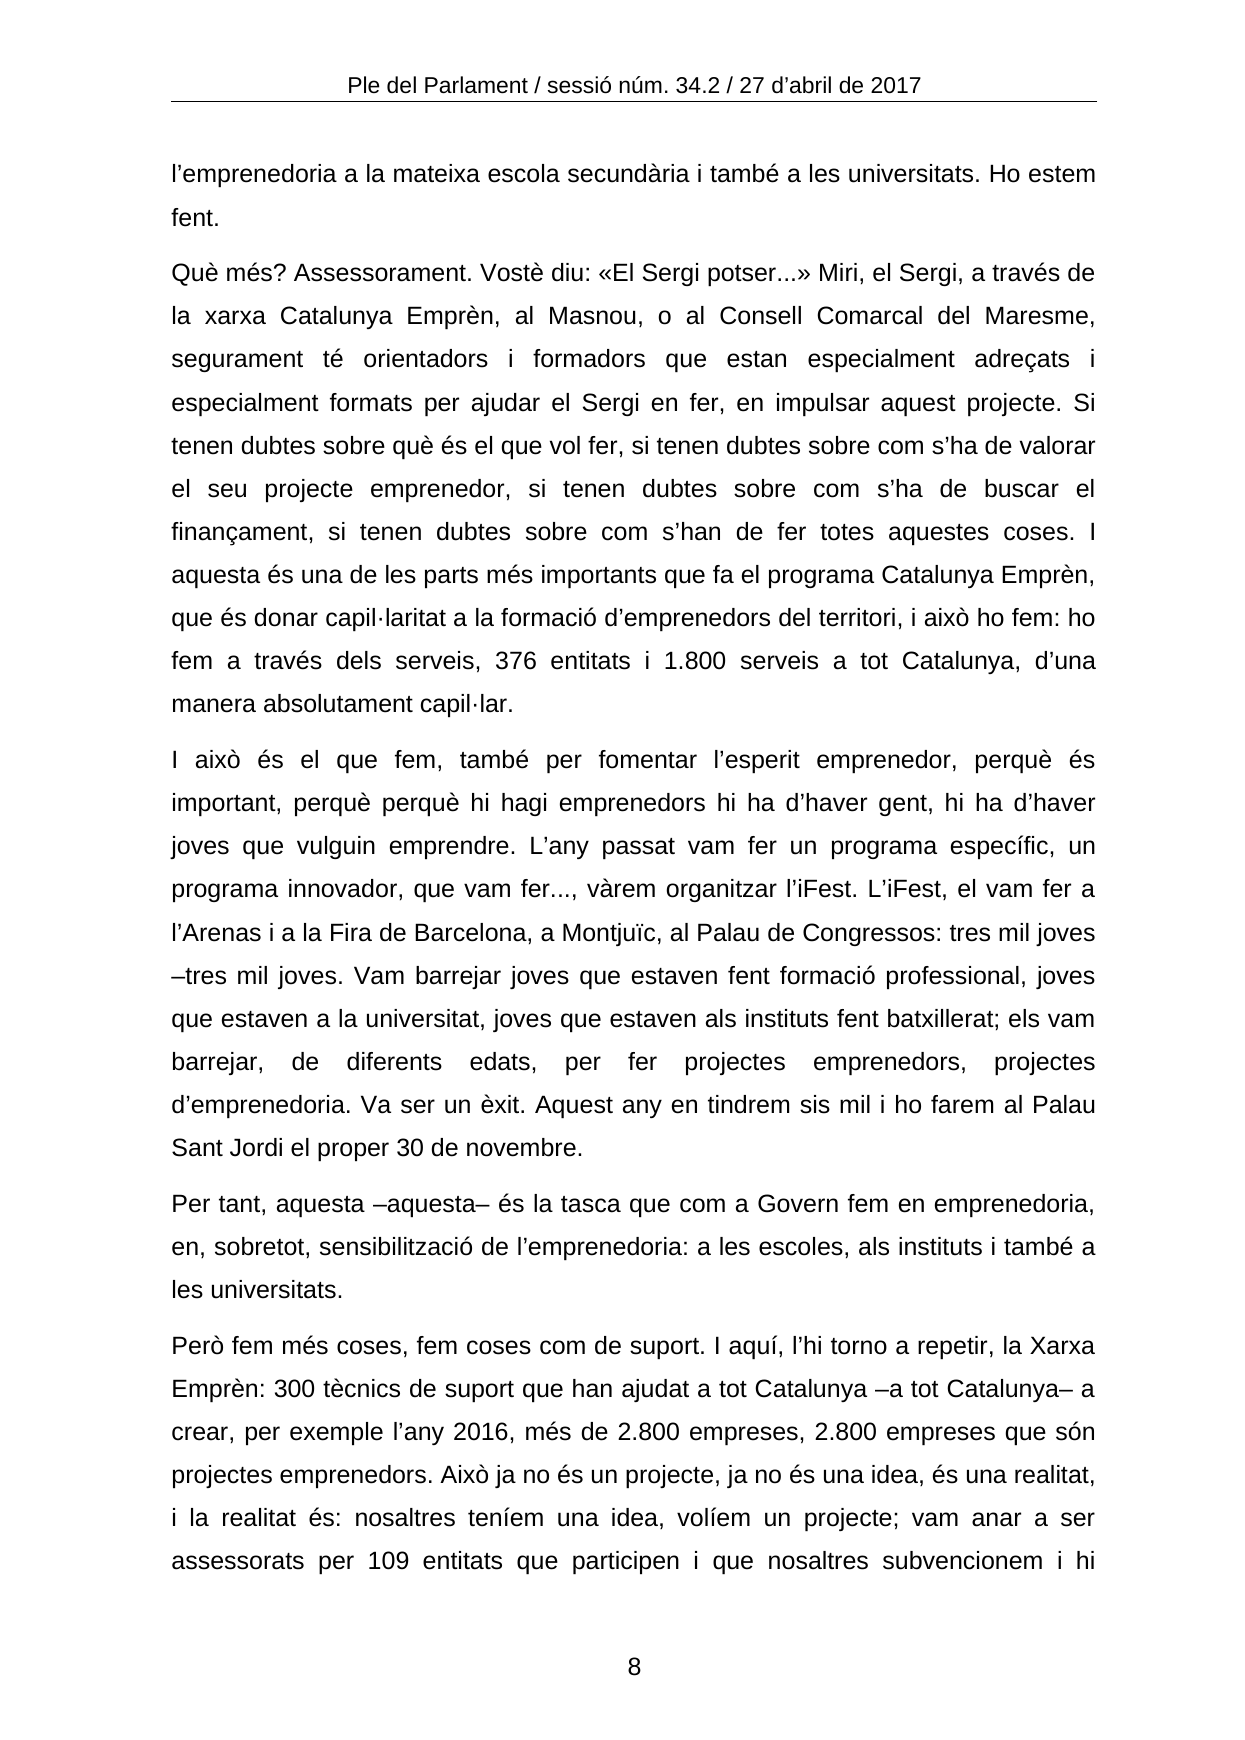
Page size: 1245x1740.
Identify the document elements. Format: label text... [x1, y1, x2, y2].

text Què més? Assessorament. Vostè diu: «El Sergi potser...» Miri, el Sergi, a través de la xarxa Catalunya Emprèn, al Masnou, o al Consell Comarcal del Maresme, segurament té orientadors i formadors que estan especialment adreçats i especialment formats per ajudar el Sergi en fer, en impulsar aquest projecte. Si tenen dubtes sobre què és el que vol fer, si tenen dubtes sobre com s’ha de valorar el seu projecte emprenedor, si tenen dubtes sobre com s’ha de buscar el finançament, si tenen dubtes sobre com s’han de fer totes aquestes coses. I aquesta és una de les parts més importants que fa el programa Catalunya Emprèn, que és donar capil·laritat a la formació d’emprenedors del territori, i això ho fem: ho fem a través dels serveis, 376 entitats i 1.800 serveis a tot Catalunya, d’una manera absolutament capil·lar. [171, 258, 1097, 718]
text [171, 159, 1097, 231]
text I això és el que fem, també per fomentar l’esperit emprenedor, perquè és important, perquè perquè hi hagi emprenedors hi ha d’haver gent, hi ha d’haver joves que vulguin emprendre. L’any passat vam fer un programa específic, un programa innovador, que vam fer..., vàrem organitzar l’iFest. L’iFest, el vam fer a l’Arenas i a la Fira de Barcelona, a Montjuïc, al Palau de Congressos: tres mil joves –tres mil joves. Vam barrejar joves que estaven fent formació professional, joves que estaven a la universitat, joves que estaven als instituts fent batxillerat; els vam barrejar, de diferents edats, per fer projectes emprenedors, projectes d’emprenedoria. Va ser un èxit. Aquest any en tindrem sis mil i ho farem al Palau Sant Jordi el proper 30 de novembre. [171, 745, 1097, 1162]
text Per tant, aquesta –aquesta– és la tasca que com a Govern fem en emprenedoria, en, sobretot, sensibilització de l’emprenedoria: a les escoles, als instituts i també a les universitats. [171, 1189, 1097, 1304]
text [171, 1331, 1097, 1575]
